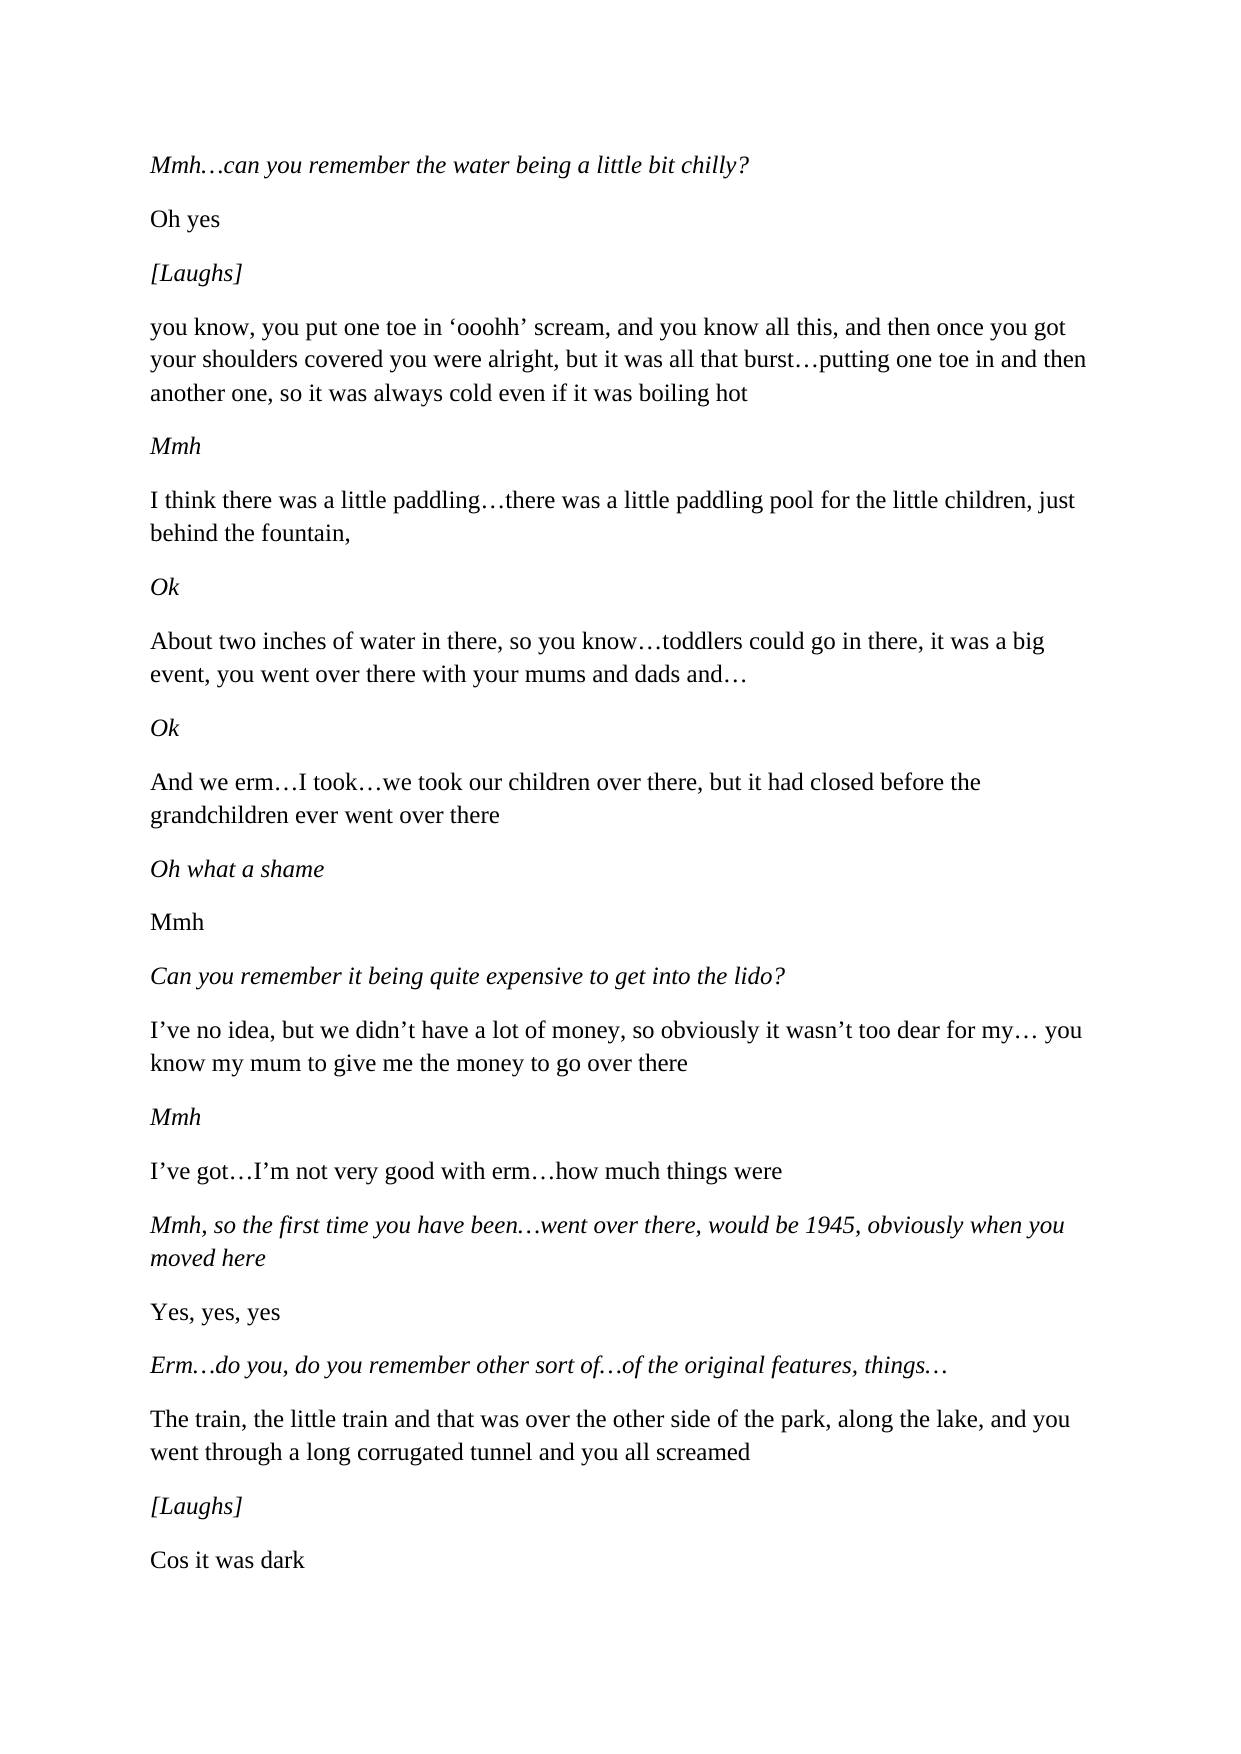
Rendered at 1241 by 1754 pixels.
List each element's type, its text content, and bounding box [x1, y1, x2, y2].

text I’ve no idea, but we didn’t have a lot of money, so obviously it wasn’t too dear for my… you know my mum to give me the money to go over there [150, 1015, 1090, 1077]
text The train, the little train and that was over the other side of the park, along the lake, and you went through a long corrugated tunnel and you all screamed [150, 1404, 1090, 1466]
text Ok [150, 713, 1090, 742]
text Cos it was dark [150, 1545, 1090, 1574]
text About two inches of water in there, so you know…toddlers could go in there, it was a big event, you went over there with your mums and dads and… [150, 626, 1090, 688]
text [Laughs] [150, 1491, 1090, 1520]
text Mmh [150, 907, 1090, 936]
text Yes, yes, yes [150, 1297, 1090, 1325]
text Erm…do you, do you remember other sort of…of the original features, things… [150, 1351, 1090, 1379]
text Oh yes [150, 204, 1090, 233]
text Can you remember it being quite expensive to get into the lido? [150, 961, 1090, 990]
text Ok [150, 572, 1090, 601]
text Mmh, so the first time you have been…went over there, would be 1945, obviously when you moved here [150, 1210, 1090, 1272]
text And we erm…I took…we took our children over there, but it had closed before the grandchildren ever went over there [150, 767, 1090, 828]
text I think there was a little paddling…there was a little paddling pool for the little children, just behind the fountain, [150, 485, 1090, 547]
text you know, you put one toe in ‘ooohh’ scream, and you know all this, and then once you got your shoulders covered you were alright, but it was all that burst…putting one toe in and then another one, so it was always cold even if it was boiling hot [150, 312, 1090, 406]
text Mmh [150, 431, 1090, 460]
text Mmh [150, 1102, 1090, 1131]
text Oh what a shame [150, 854, 1090, 882]
text I’ve got…I’m not very good with erm…how much things were [150, 1156, 1090, 1185]
text [Laughs] [150, 258, 1090, 286]
text Mmh…can you remember the water being a little bit chilly? [150, 150, 1090, 179]
